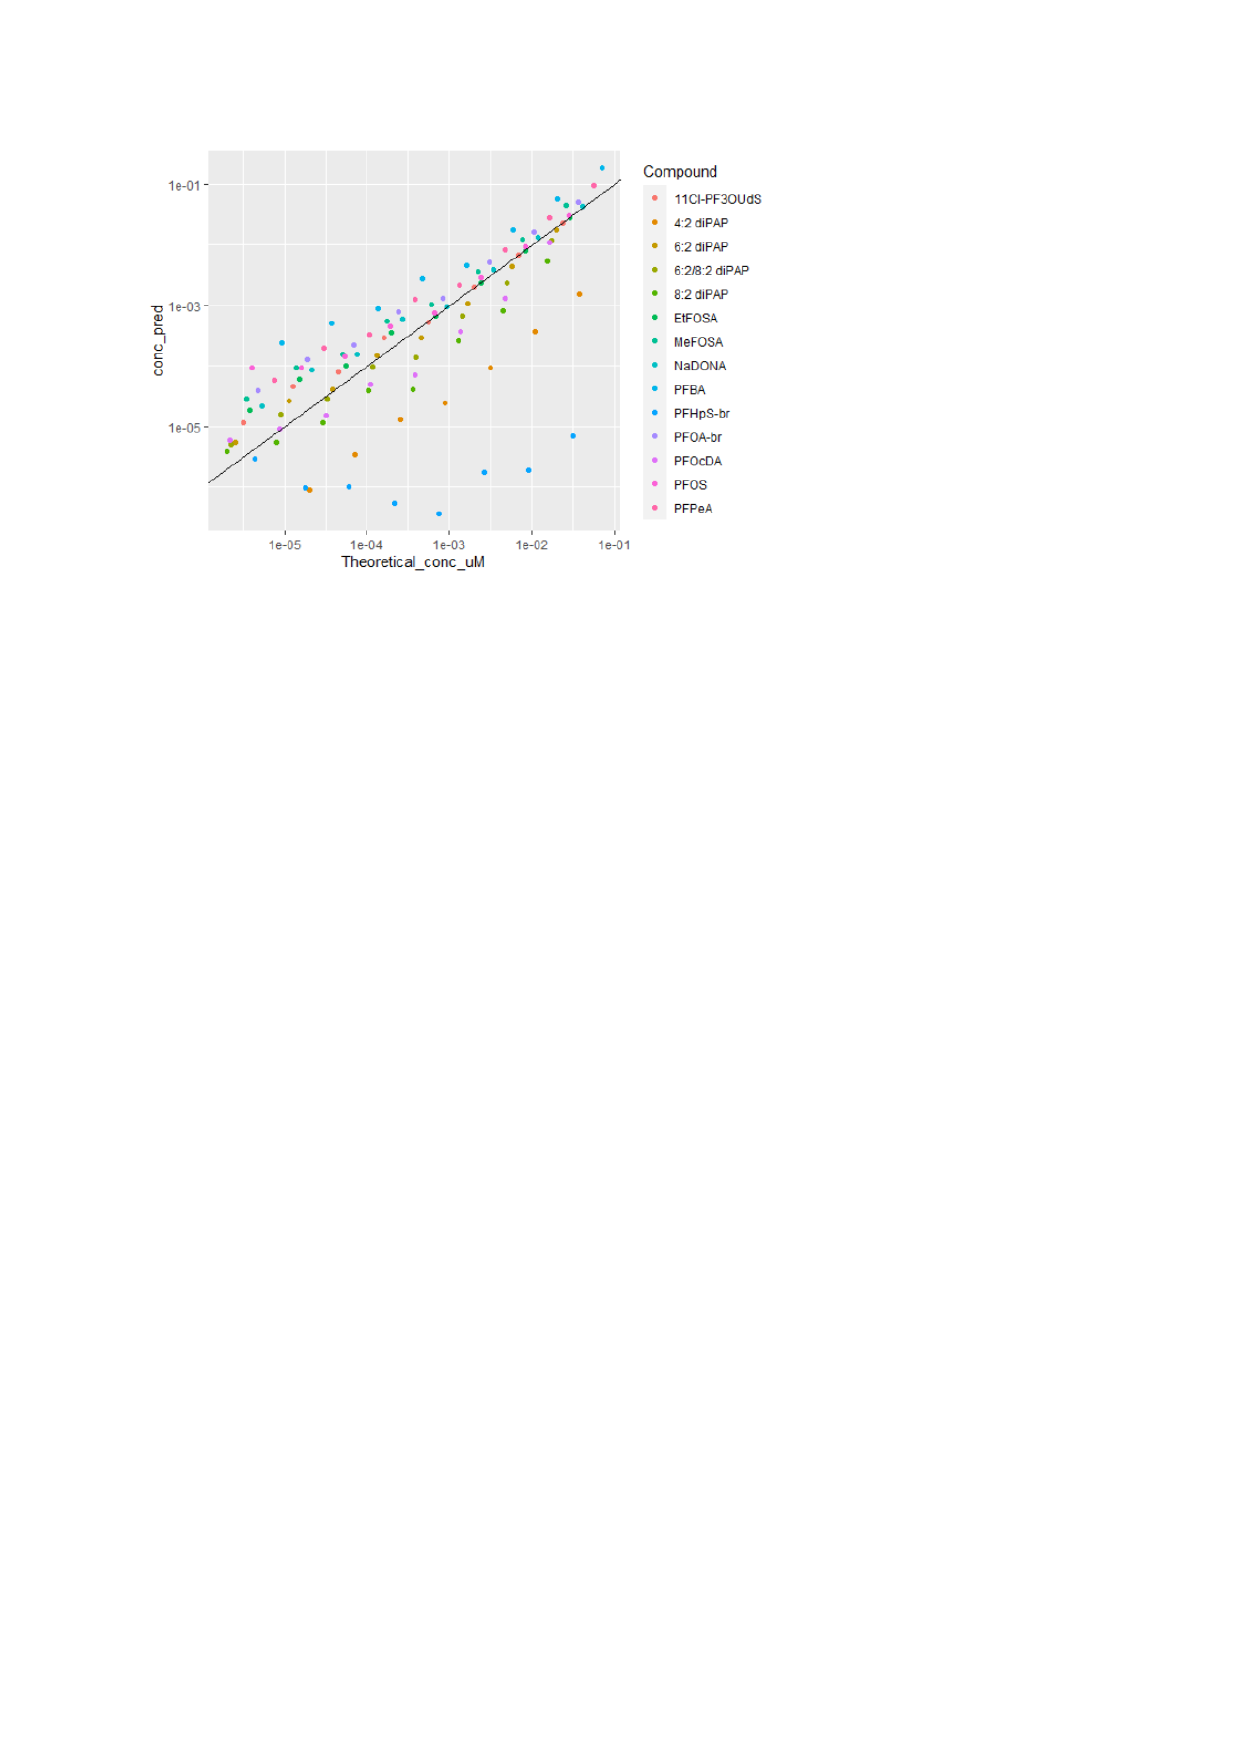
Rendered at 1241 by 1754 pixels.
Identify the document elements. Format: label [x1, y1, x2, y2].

picture [147, 147, 774, 576]
